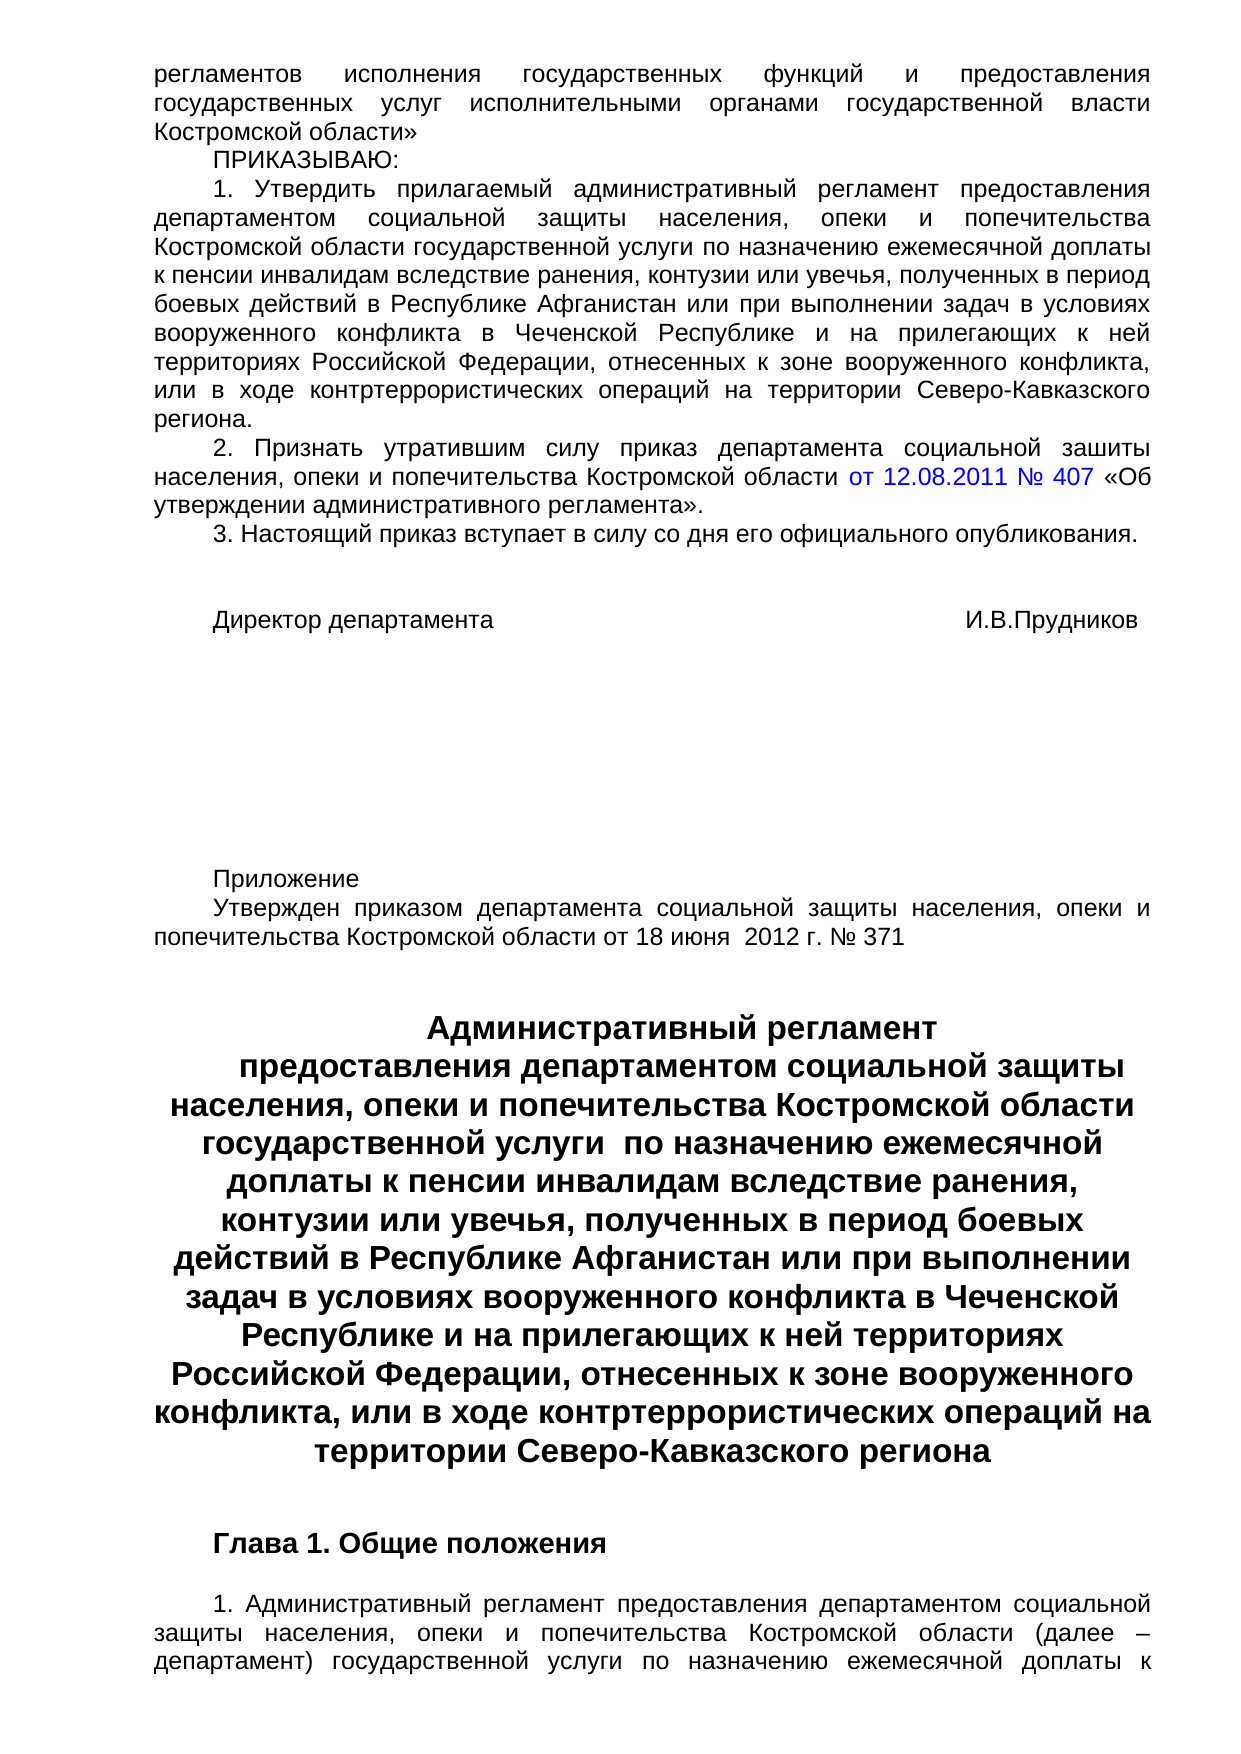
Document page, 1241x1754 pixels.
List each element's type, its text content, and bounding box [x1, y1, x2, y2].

text Утвержден приказом департамента социальной защиты населения, опеки и попечительства Костромской области от 18 июня 2012 г. № 371 [153, 893, 1152, 950]
text Глава 1. Общие положения [153, 1527, 1152, 1560]
title предоставления департаментом социальной защиты населения, опеки и попечительства Костромской области государственной услуги по назначению ежемесячной доплаты к пенсии инвалидам вследствие ранения, контузии или увечья, полученных в период боевых действий в Республике Афганистан или при выполнении задач в условиях вооруженного конфликта в Чеченской Республике и на прилегающих к ней территориях Российской Федерации, отнесенных к зоне вооруженного конфликта, или в ходе контртеррористических операций на территории Северо-Кавказского региона [153, 1046, 1152, 1469]
text Директор департамента И.В.Прудников [153, 605, 1152, 634]
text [153, 59, 1152, 145]
text 1. Утвердить прилагаемый административный регламент предоставления департаментом социальной защиты населения, опеки и попечительства Костромской области государственной услуги по назначению ежемесячной доплаты к пенсии инвалидам вследствие ранения, контузии или увечья, полученных в период боевых действий в Республике Афганистан или при выполнении задач в условиях вооруженного конфликта в Чеченской Республике и на прилегающих к ней территориях Российской Федерации, отнесенных к зоне вооруженного конфликта, или в ходе контртеррористических операций на территории Северо-Кавказского региона. [153, 174, 1152, 433]
text 2. Признать утратившим силу приказ департамента социальной зашиты населения, опеки и попечительства Костромской области от 12.08.2011 № 407 «Об утверждении административного регламента». [153, 433, 1152, 519]
title Административный регламент [153, 1008, 1152, 1046]
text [153, 1589, 1152, 1675]
text 3. Настоящий приказ вступает в силу со дня его официального опубликования. [153, 519, 1152, 548]
text ПРИКАЗЫВАЮ: [153, 145, 1152, 174]
text Приложение [153, 864, 1152, 893]
